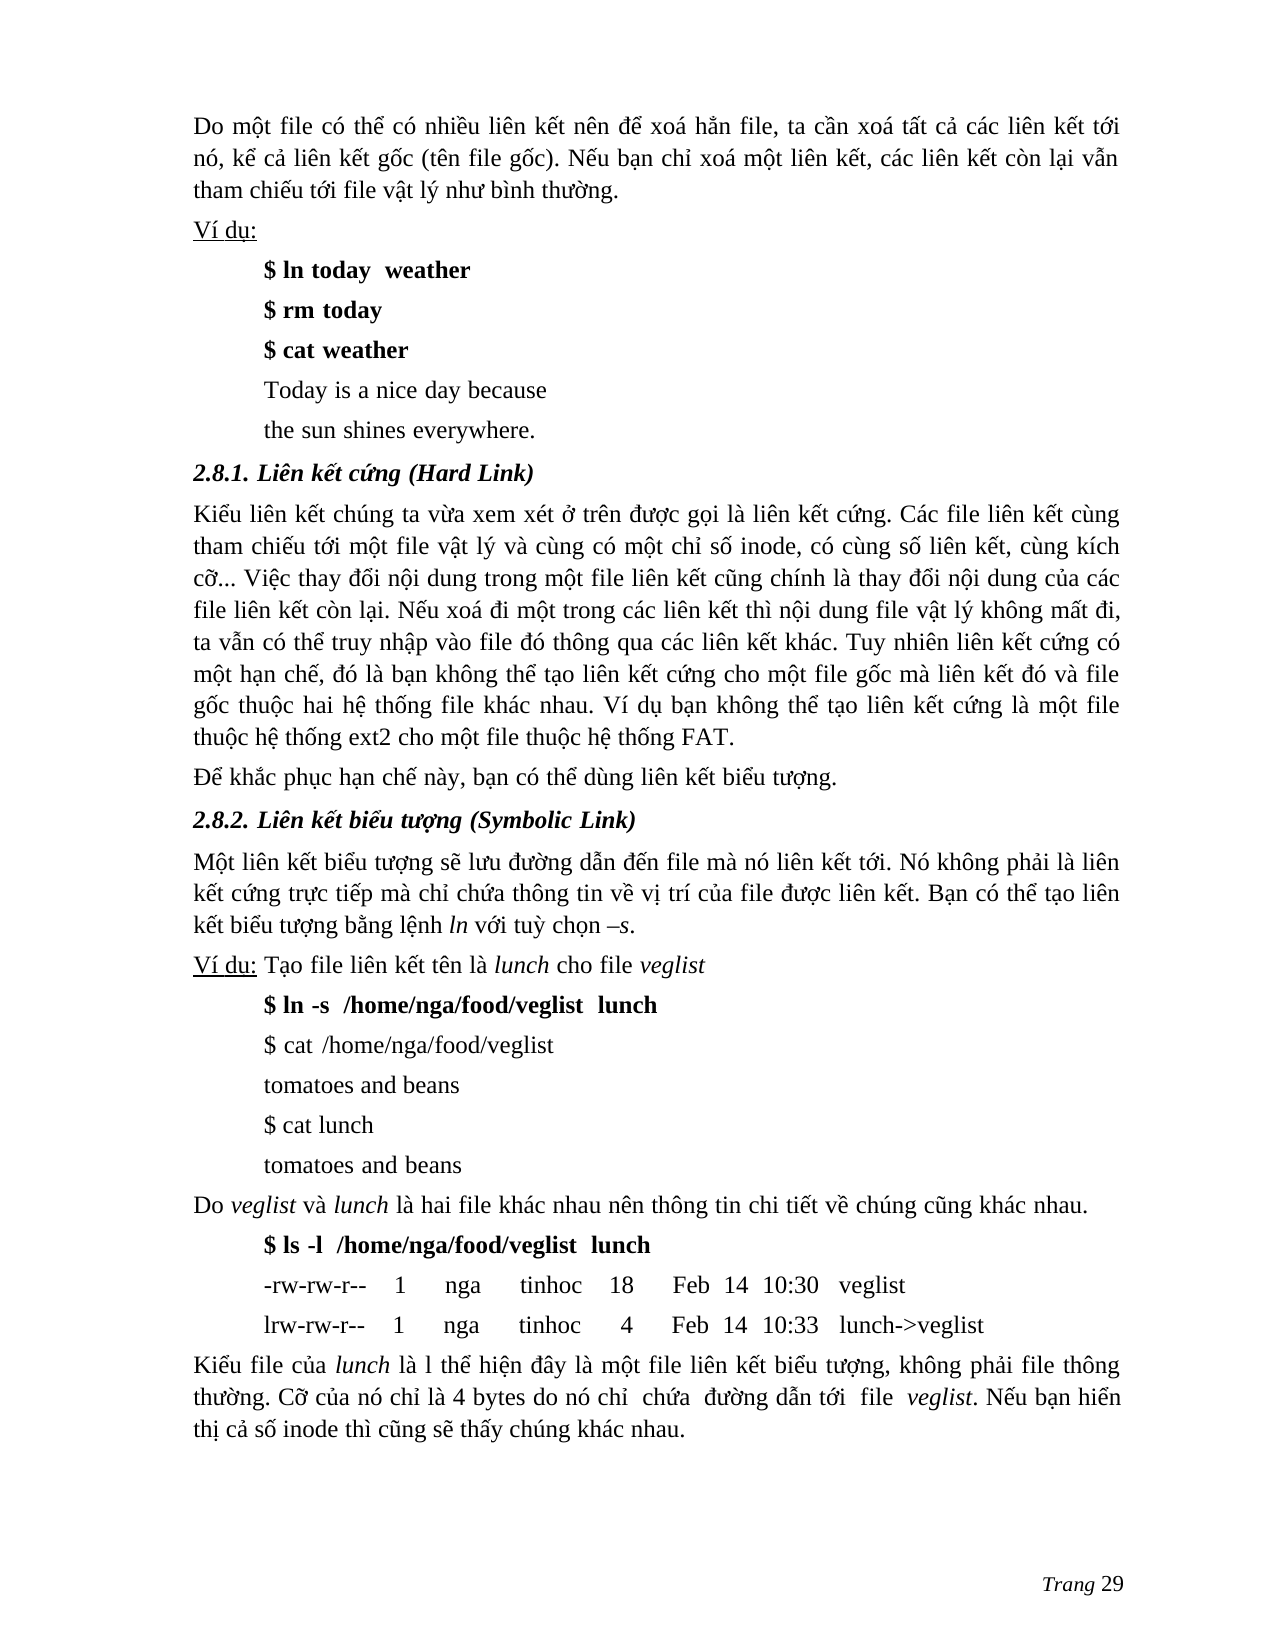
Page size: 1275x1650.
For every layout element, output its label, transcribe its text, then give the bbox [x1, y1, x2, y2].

text Ví dụ: [193, 215, 1137, 244]
text Do một file có thể có nhiều liên kết nên để xoá hẳn file, ta cần xoá tất cả các liên kết tới nó, kể cả liên kết gốc (tên file gốc). Nếu bạn chỉ xoá một liên kết, các liên kết còn lại vẫn tham chiếu tới file vật lý như bình thường. [193, 111, 1121, 204]
text Today is a nice day because the sun shines everywhere. [264, 375, 566, 444]
text $ ln today weather [264, 255, 1137, 284]
text $ ln -s /home/nga/food/veglist lunch [264, 990, 1137, 1019]
text Kiểu file của lunch là l thể hiện đây là một file liên kết biểu tượng, không phải file thông thường. Cỡ của nó chỉ là 4 bytes do nó chỉ chứa đường dẫn tới file veglist. Nếu bạn hiển thị cả số inode thì cũng sẽ thấy chúng khác nhau. [193, 1350, 1121, 1442]
text $ ls -l /home/nga/food/veglist lunch [264, 1230, 1137, 1259]
text $ cat /home/nga/food/veglist tomatoes and beans [264, 1030, 617, 1099]
text $ rm today [264, 295, 1137, 324]
text Để khắc phục hạn chế này, bạn có thể dùng liên kết biểu tượng. [193, 762, 1137, 791]
subtitle Liên kết biểu tượng (Symbolic Link) [193, 805, 1137, 833]
text Do veglist và lunch là hai file khác nhau nên thông tin chi tiết về chúng cũng khác nhau. [193, 1190, 1137, 1218]
text -rw-rw-r-- 1 nga tinhoc 18 Feb 14 10:30 veglist [264, 1270, 1137, 1299]
text $ cat lunch tomatoes and beans [264, 1111, 464, 1179]
text Kiểu liên kết chúng ta vừa xem xét ở trên được gọi là liên kết cứng. Các file liên kết cùng tham chiếu tới một file vật lý và cùng có một chỉ số inode, có cùng số liên kết, cùng kích cỡ... Việc thay đổi nội dung trong một file liên kết cũng chính là thay đổi nội dung của các file liên kết còn lại. Nếu xoá đi một trong các liên kết thì nội dung file vật lý không mất đi, ta vẫn có thể truy nhập vào file đó thông qua các liên kết khác. Tuy nhiên liên kết cứng có một hạn chế, đó là bạn không thể tạo liên kết cứng cho một file gốc mà liên kết đó và file gốc thuộc hai hệ thống file khác nhau. Ví dụ bạn không thể tạo liên kết cứng là một file thuộc hệ thống ext2 cho một file thuộc hệ thống FAT. [193, 499, 1122, 751]
subtitle Liên kết cứng (Hard Link) [193, 458, 1137, 486]
text Một liên kết biểu tượng sẽ lưu đường dẫn đến file mà nó liên kết tới. Nó không phải là liên kết cứng trực tiếp mà chỉ chứa thông tin về vị trí của file được liên kết. Bạn có thể tạo liên kết biểu tượng bằng lệnh ln với tuỳ chọn –s. [193, 847, 1121, 939]
text Ví dụ: Tạo file liên kết tên là lunch cho file veglist [193, 950, 1137, 979]
text $ cat weather [264, 335, 1137, 364]
text lrw-rw-r-- 1 nga tinhoc 4 Feb 14 10:33 lunch->veglist [264, 1310, 1137, 1339]
